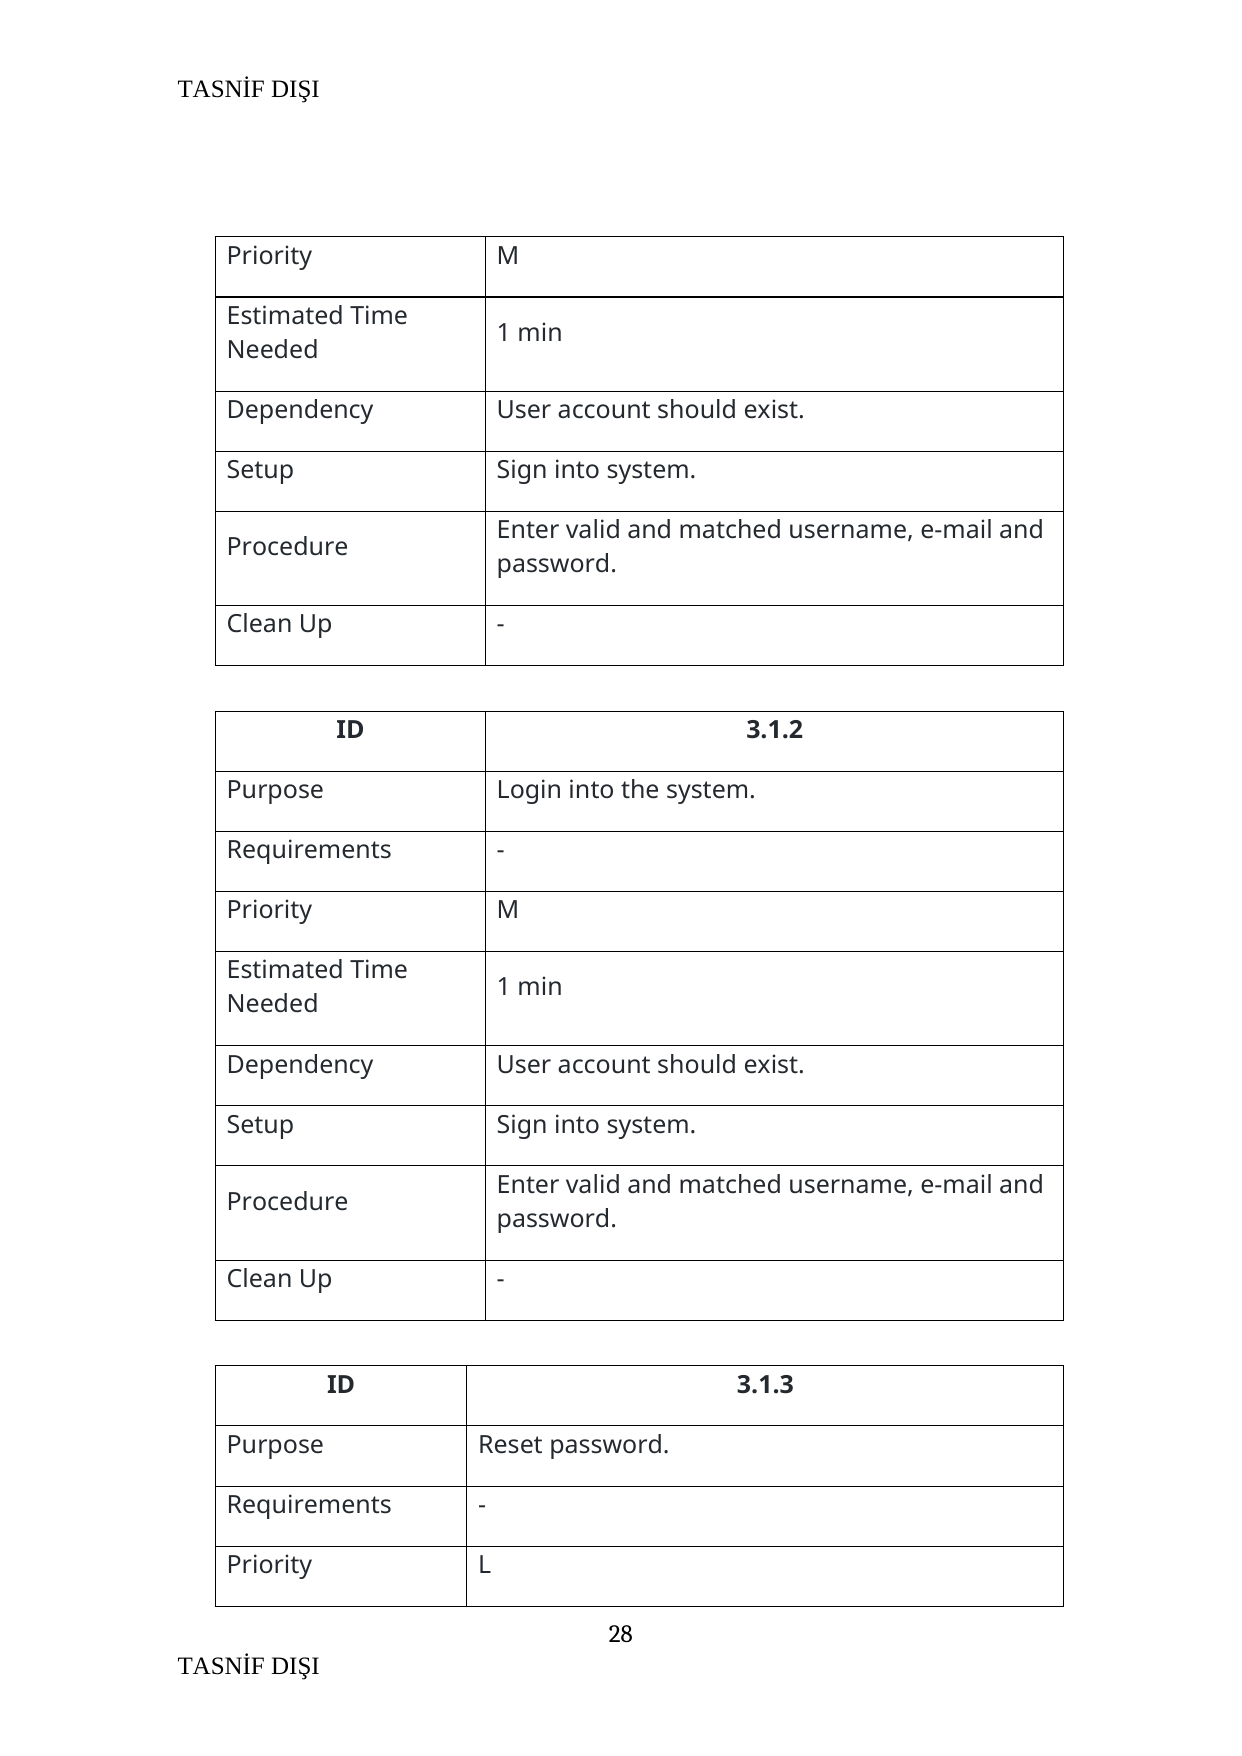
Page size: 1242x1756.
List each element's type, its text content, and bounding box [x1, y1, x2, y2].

table_cell Setup [216, 1106, 485, 1165]
table_cell Clean Up [216, 606, 485, 665]
table_cell Dependency [216, 392, 485, 451]
table_header ID [216, 712, 485, 771]
table_header ID [216, 1366, 466, 1425]
table_cell - [486, 832, 1063, 891]
table_cell Sign into system. [486, 452, 1063, 511]
table_cell Purpose [216, 1426, 466, 1486]
table_cell 1 min [486, 298, 1063, 391]
table_cell Procedure [216, 512, 485, 605]
table_cell M [486, 237, 1063, 296]
table_cell Priority [216, 892, 485, 951]
table_cell Enter valid and matched username, e-mail and password. [486, 1166, 1063, 1259]
table_cell Requirements [216, 832, 485, 891]
table_cell - [467, 1487, 1063, 1546]
table_cell Requirements [216, 1487, 466, 1546]
table_cell Clean Up [216, 1261, 485, 1320]
table_cell L [467, 1547, 1063, 1606]
table_cell Reset password. [467, 1426, 1063, 1486]
table_cell Login into the system. [486, 772, 1063, 831]
table_cell Dependency [216, 1046, 485, 1105]
table_cell User account should exist. [486, 1046, 1063, 1105]
table_cell - [486, 1261, 1063, 1320]
table_cell Estimated Time Needed [216, 952, 485, 1045]
table_cell M [486, 892, 1063, 951]
table_cell Purpose [216, 772, 485, 831]
table_cell Priority [216, 237, 485, 296]
table_cell Priority [216, 1547, 466, 1606]
table_header 3.1.2 [486, 712, 1063, 771]
table_cell Enter valid and matched username, e-mail and password. [486, 512, 1063, 605]
table_cell - [486, 606, 1063, 665]
table_cell Estimated Time Needed [216, 298, 485, 391]
table_cell Procedure [216, 1166, 485, 1259]
table_cell 1 min [486, 952, 1063, 1045]
table_cell User account should exist. [486, 392, 1063, 451]
table_cell Sign into system. [486, 1106, 1063, 1165]
table_header 3.1.3 [467, 1366, 1063, 1425]
table_cell Setup [216, 452, 485, 511]
